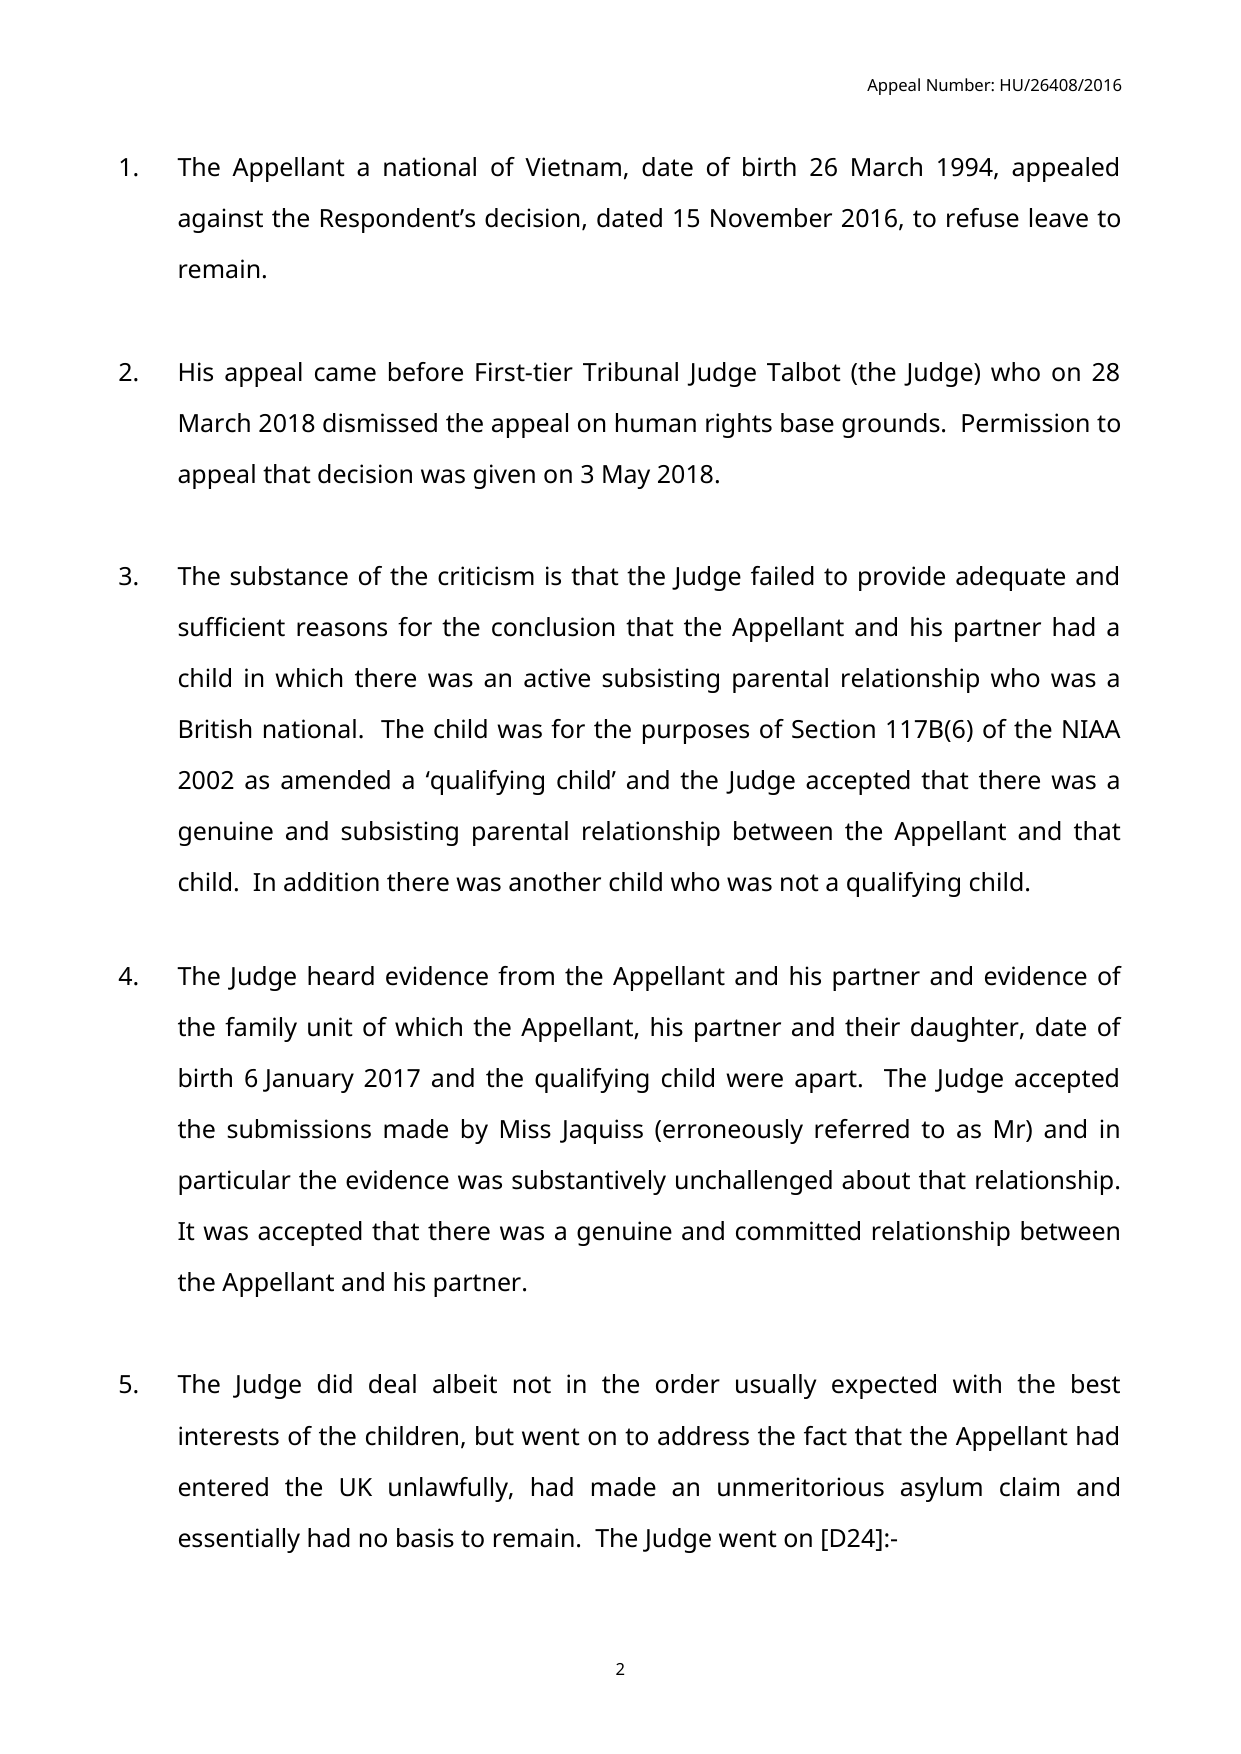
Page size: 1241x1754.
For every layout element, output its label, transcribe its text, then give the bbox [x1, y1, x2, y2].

text 3. The substance of the criticism is that the Judge failed to provide adequate and sufficient reasons for the conclusion that the Appellant and his partner had a child in which there was an active subsisting parental relationship who was a British national. The child was for the purposes of Section 117B(6) of the NIAA 2002 as amended a ‘qualifying child’ and the Judge accepted that there was a genuine and subsisting parental relationship between the Appellant and that child. In addition there was another child who was not a qualifying child. [118, 558, 1122, 899]
text 2. His appeal came before First-tier Tribunal Judge Talbot (the Judge) who on 28 March 2018 dismissed the appeal on human rights base grounds. Permission to appeal that decision was given on 3 May 2018. [118, 354, 1122, 490]
text 4. The Judge heard evidence from the Appellant and his partner and evidence of the family unit of which the Appellant, his partner and their daughter, date of birth 6 January 2017 and the qualifying child were apart. The Judge accepted the submissions made by Miss Jaquiss (erroneously referred to as Mr) and in particular the evidence was substantively unchallenged about that relationship. It was accepted that there was a genuine and committed relationship between the Appellant and his partner. [118, 959, 1122, 1299]
text 5. The Judge did deal albeit not in the order usually expected with the best interests of the children, but went on to address the fact that the Appellant had entered the UK unlawfully, had made an unmeritorious asylum claim and essentially had no basis to remain. The Judge went on [D24]:- [118, 1367, 1122, 1554]
text 1. The Appellant a national of Vietnam, date of birth 26 March 1994, appealed against the Respondent’s decision, dated 15 November 2016, to refuse leave to remain. [118, 150, 1122, 286]
